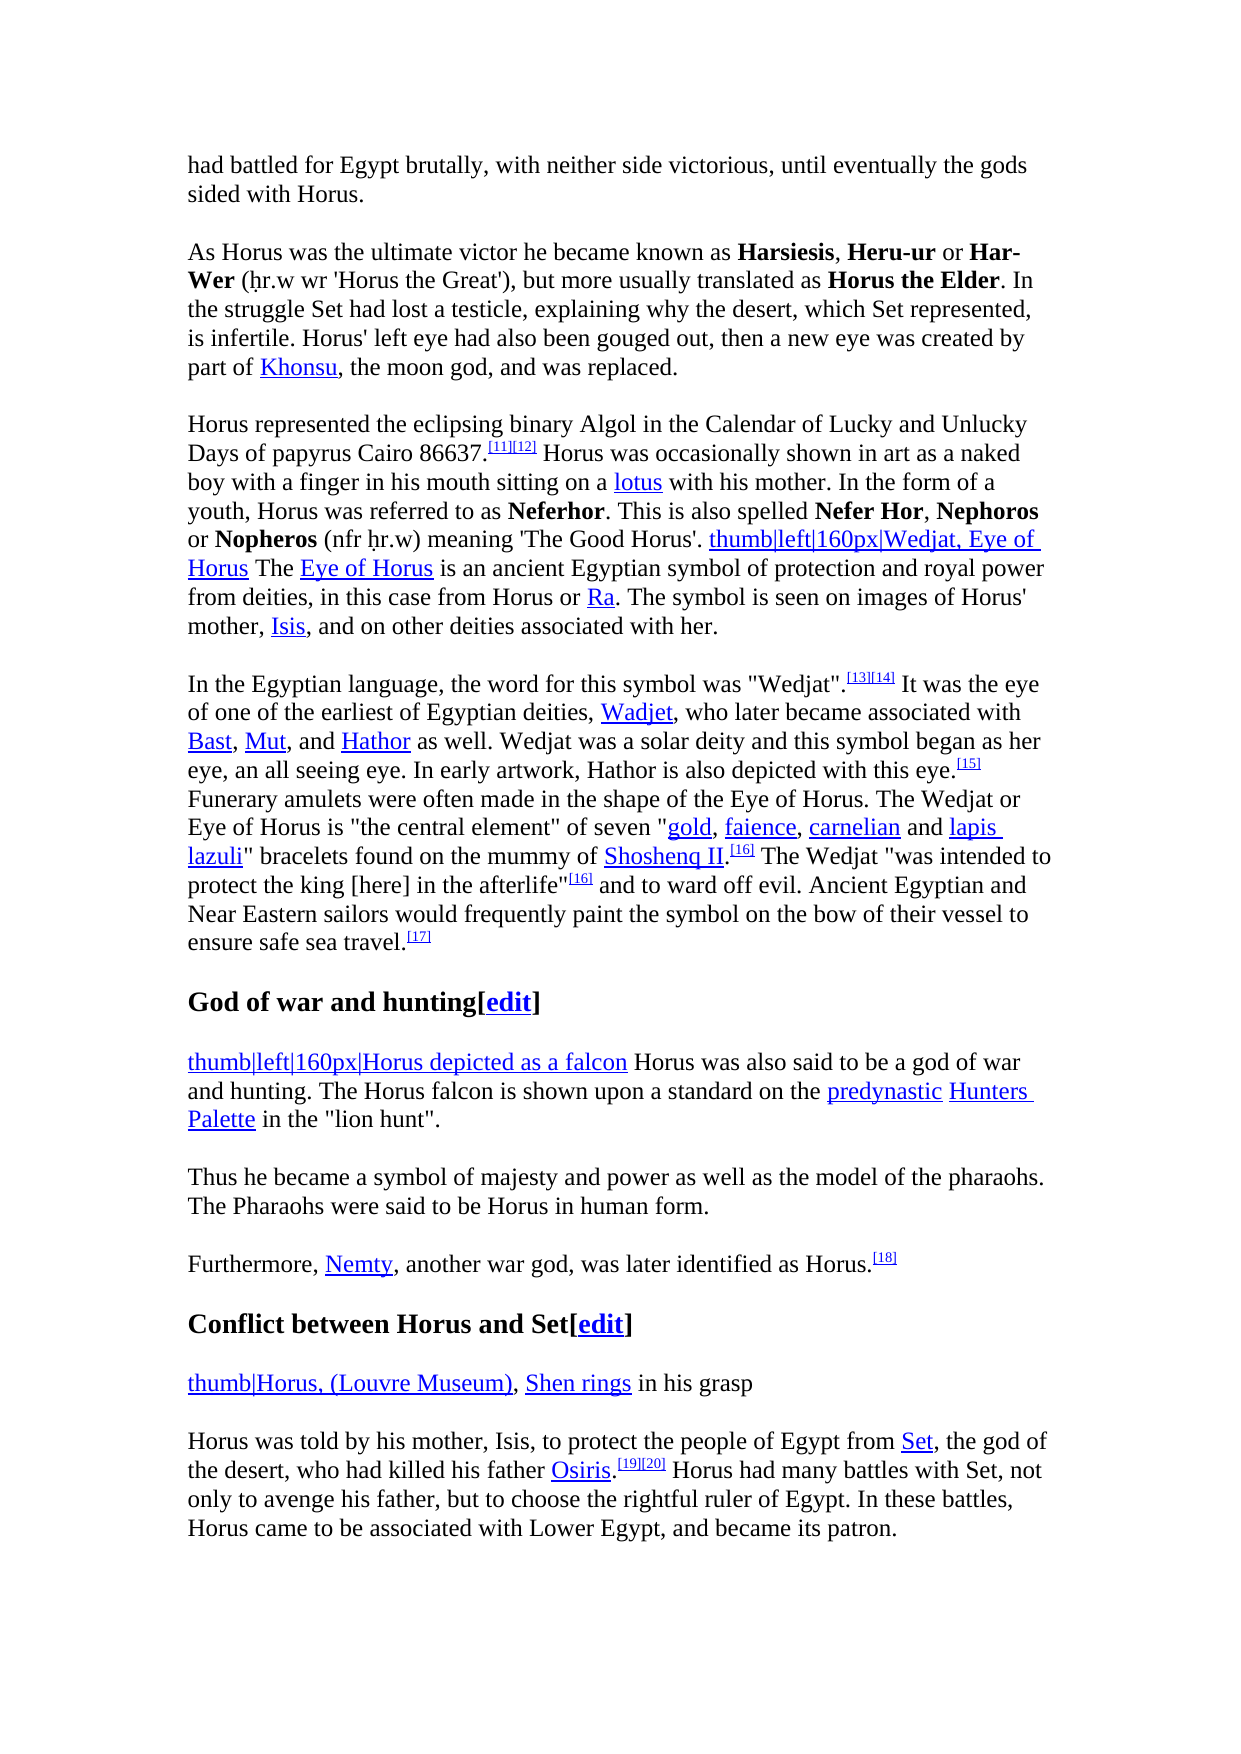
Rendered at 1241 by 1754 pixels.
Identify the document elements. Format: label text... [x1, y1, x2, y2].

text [187, 150, 1053, 207]
subtitle Conflict between Horus and Set[edit] [187, 1307, 1053, 1339]
text Thus he became a symbol of majesty and power as well as the model of the pharaohs. The Pharaohs were said to be Horus in human form. [187, 1162, 1053, 1220]
text thumb|left|160px|Horus depicted as a falcon Horus was also said to be a god of war and hunting. The Horus falcon is shown upon a standard on the predynastic Hunters Palette in the "lion hunt". [187, 1047, 1053, 1133]
text Horus was told by his mother, Isis, to protect the people of Egypt from Set, the god of the desert, who had killed his father Osiris.[19][20] Horus had many battles with Set, not only to avenge his father, but to choose the rightful ruler of Egypt. In these battles, Horus came to be associated with Lower Egypt, and became its patron. [187, 1426, 1053, 1541]
text As Horus was the ultimate victor he became known as Harsiesis, Heru-ur or Har-Wer (ḥr.w wr 'Horus the Great'), but more usually translated as Horus the Elder. In the struggle Set had lost a testicle, explaining why the desert, which Set represented, is infertile. Horus' left eye had also been gouged out, then a new eye was created by part of Khonsu, the moon god, and was replaced. [187, 237, 1053, 380]
text Furthermore, Nemty, another war god, was later identified as Horus.[18] [187, 1249, 1053, 1278]
subtitle God of war and hunting[edit] [187, 985, 1053, 1018]
text thumb|Horus, (Louvre Museum), Shen rings in his grasp [187, 1368, 1053, 1397]
text In the Egyptian language, the word for this symbol was "Wedjat".[13][14] It was the eye of one of the earliest of Egyptian deities, Wadjet, who later became associated with Bast, Mut, and Hathor as well. Wedjat was a solar deity and this symbol began as her eye, an all seeing eye. In early artwork, Hathor is also depicted with this eye.[15] Funerary amulets were often made in the shape of the Eye of Horus. The Wedjat or Eye of Horus is "the central element" of seven "gold, faience, carnelian and lapis lazuli" bracelets found on the mummy of Shoshenq II.[16] The Wedjat "was intended to protect the king [here] in the afterlife"[16] and to ward off evil. Ancient Egyptian and Near Eastern sailors would frequently paint the symbol on the bow of their vessel to ensure safe sea travel.[17] [187, 669, 1053, 956]
text Horus represented the eclipsing binary Algol in the Calendar of Lucky and Unlucky Days of papyrus Cairo 86637.[11][12] Horus was occasionally shown in art as a naked boy with a finger in his mouth sitting on a lotus with his mother. In the form of a youth, Horus was referred to as Neferhor. This is also spelled Nefer Hor, Nephoros or Nopheros (nfr ḥr.w) meaning 'The Good Horus'. thumb|left|160px|Wedjat, Eye of Horus The Eye of Horus is an ancient Egyptian symbol of protection and royal power from deities, in this case from Horus or Ra. The symbol is seen on images of Horus' mother, Isis, and on other deities associated with her. [187, 409, 1053, 639]
